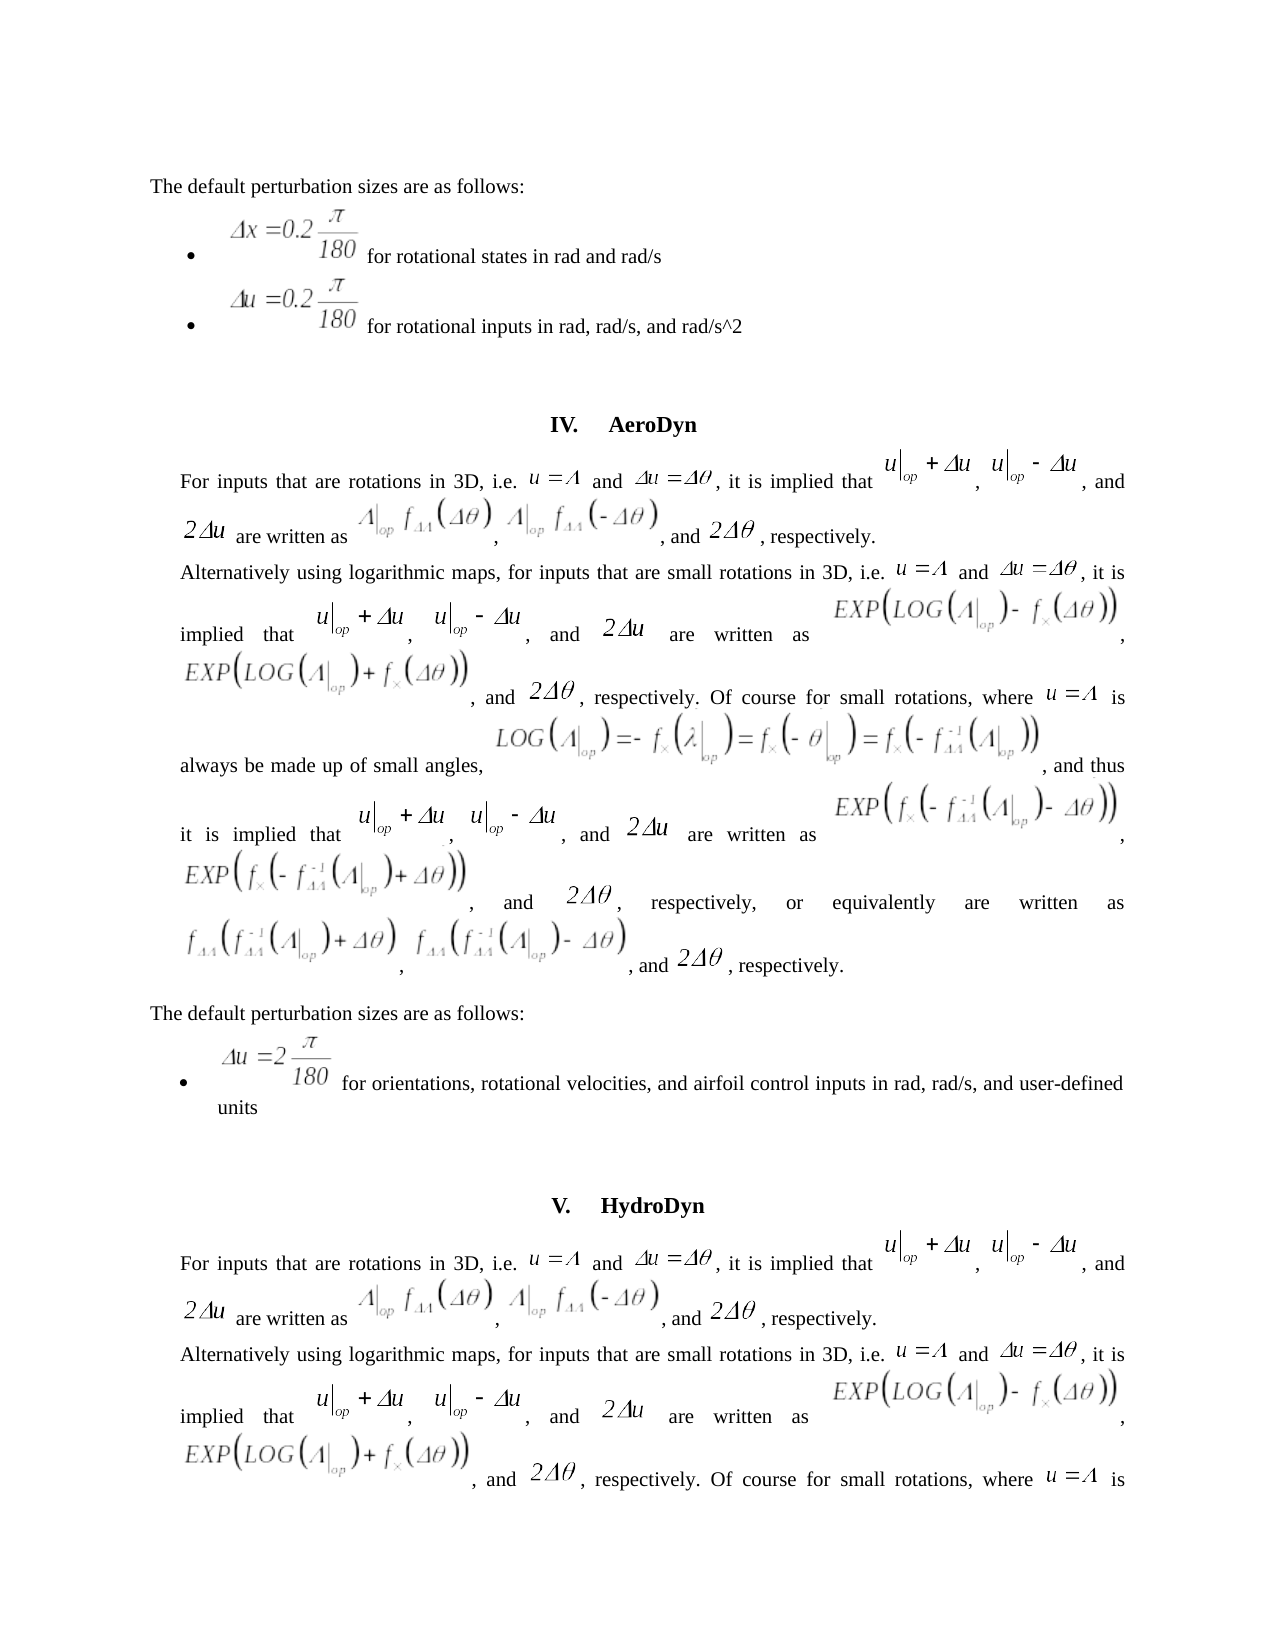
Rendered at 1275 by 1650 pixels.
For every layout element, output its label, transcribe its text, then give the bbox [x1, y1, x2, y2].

list for rotational states in rad and rad/s [187, 198, 1125, 268]
list for rotational inputs in rad, rad/s, and rad/s^2 [187, 268, 1125, 338]
subtitle AeroDyn [150, 411, 1125, 437]
list for orientations, rotational velocities, and airfoil control inputs in rad, rad/s, and user-defined units [180, 1025, 1125, 1119]
text The default perturbation sizes are as follows: [150, 174, 1125, 198]
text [180, 443, 1125, 548]
subtitle HydroDyn [150, 1192, 1125, 1218]
text For inputs that are rotations in 3D, i.e. and , it is implied that , , and are written as , , and , respectively. [180, 1224, 1125, 1329]
text The default perturbation sizes are as follows: [150, 1001, 1125, 1025]
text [180, 1329, 1125, 1491]
